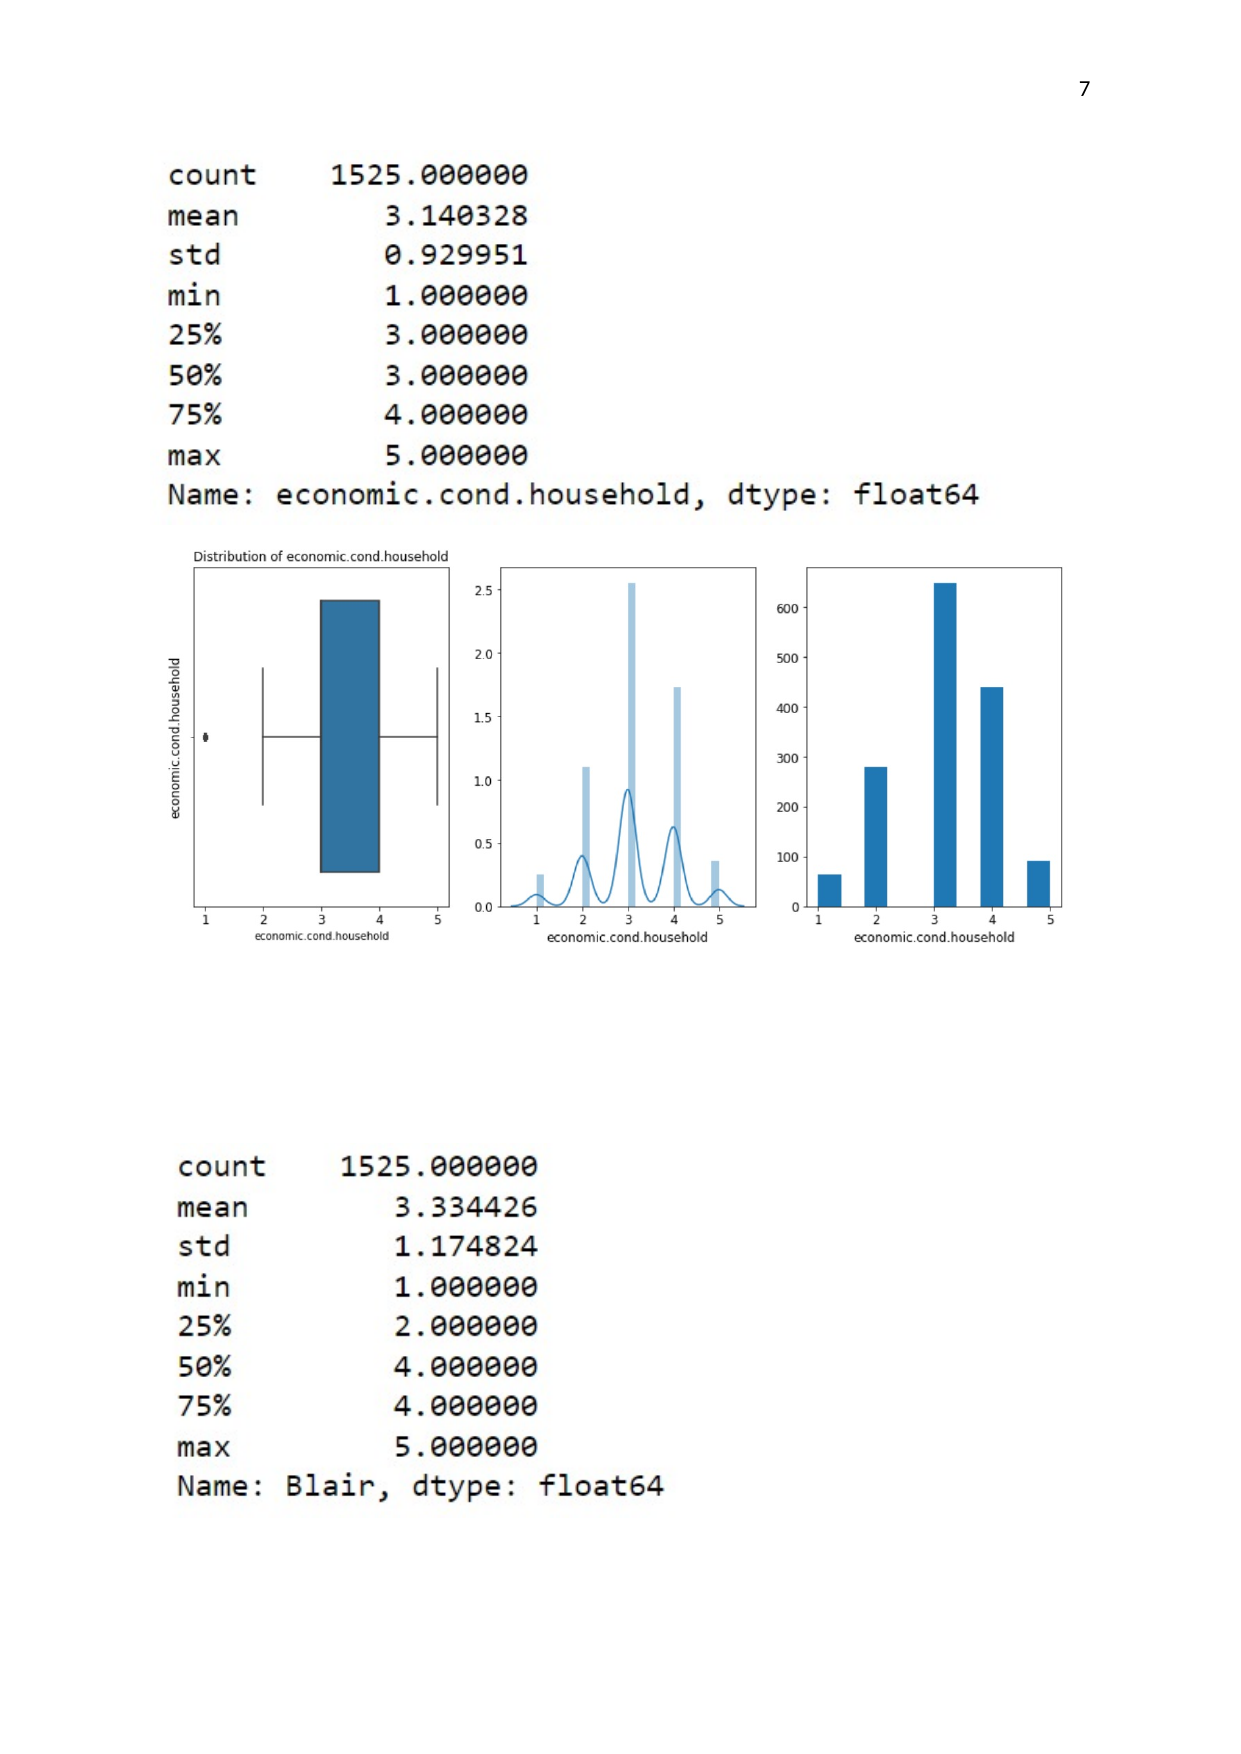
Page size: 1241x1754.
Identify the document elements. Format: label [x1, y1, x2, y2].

picture [150, 543, 1091, 952]
picture [150, 1143, 685, 1518]
picture [150, 150, 1005, 525]
